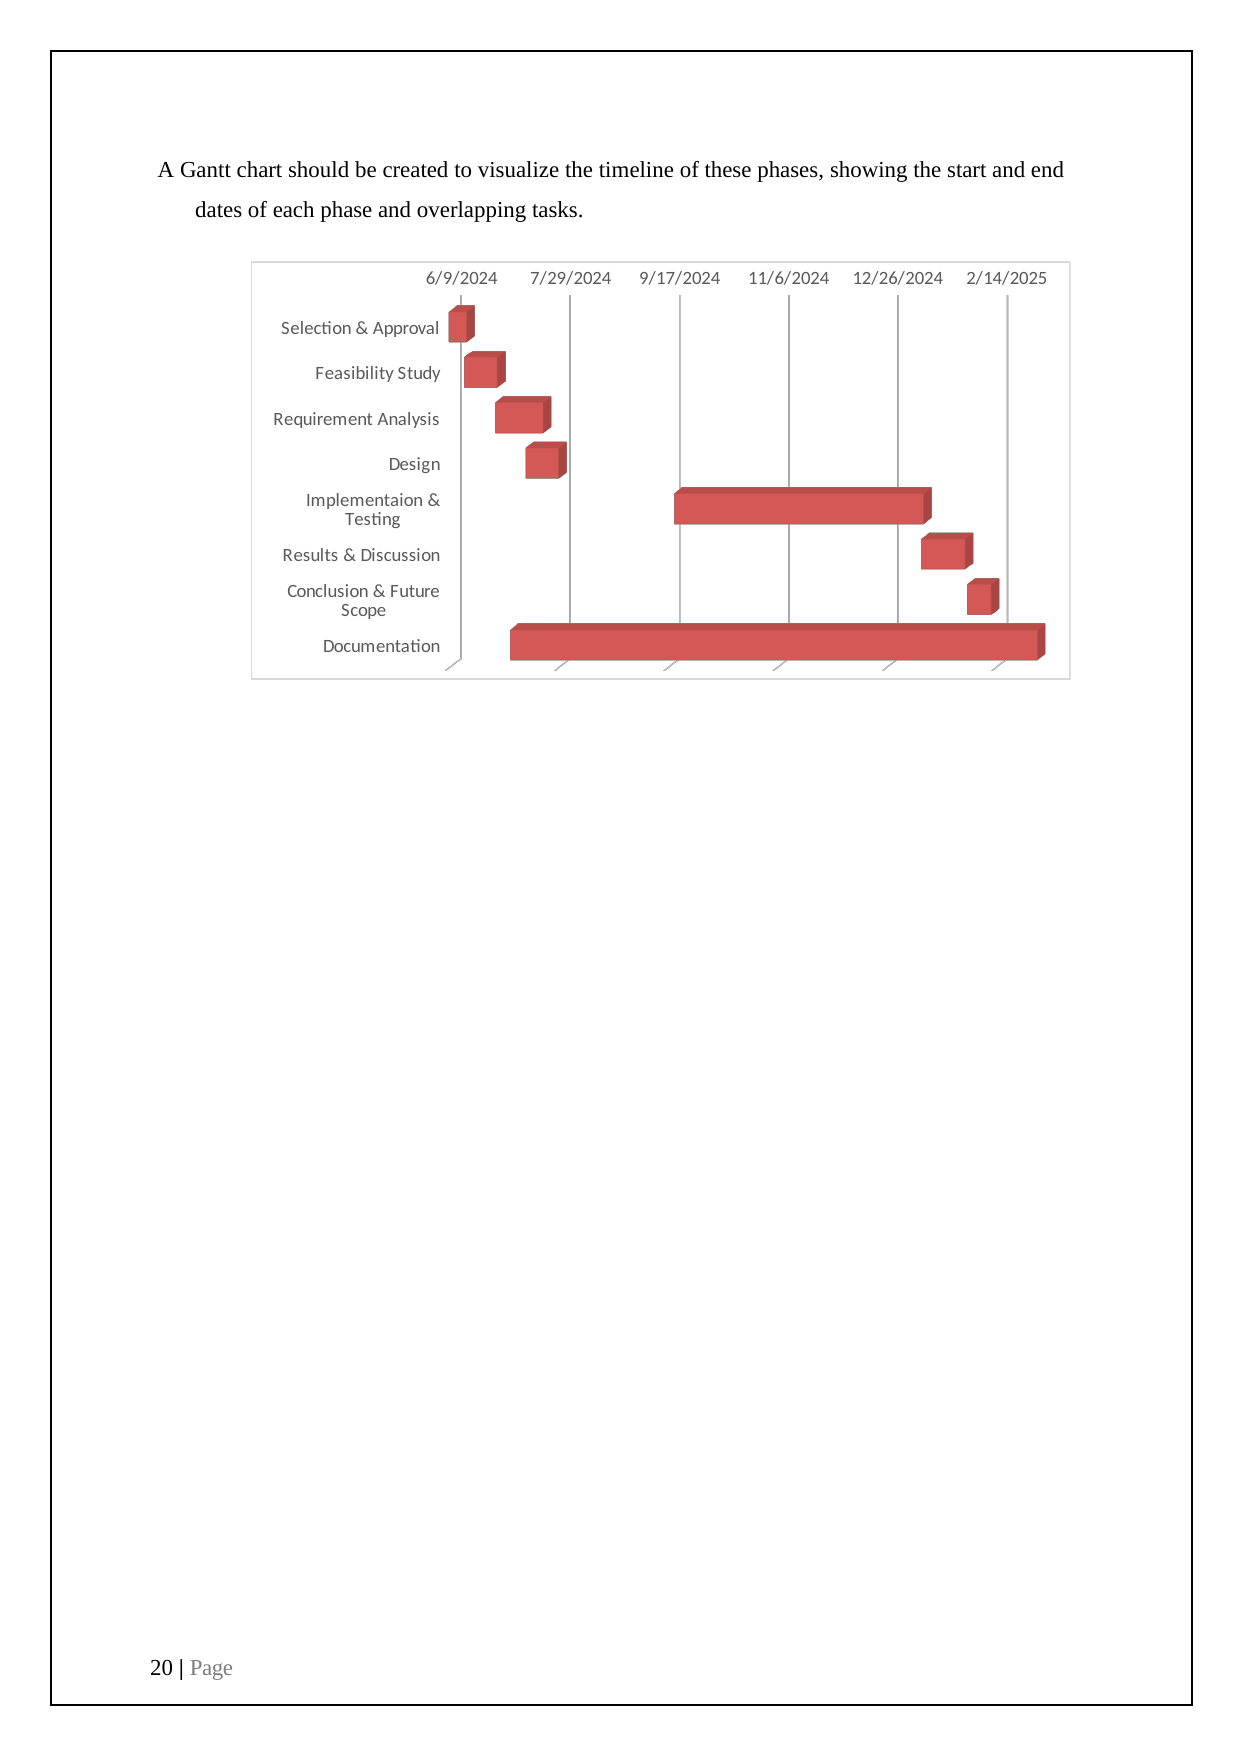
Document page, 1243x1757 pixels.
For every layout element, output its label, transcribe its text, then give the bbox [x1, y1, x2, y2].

text A Gantt chart should be created to visualize the timeline of these phases, showing the start and end dates of each phase and overlapping tasks. [157, 156, 1089, 222]
